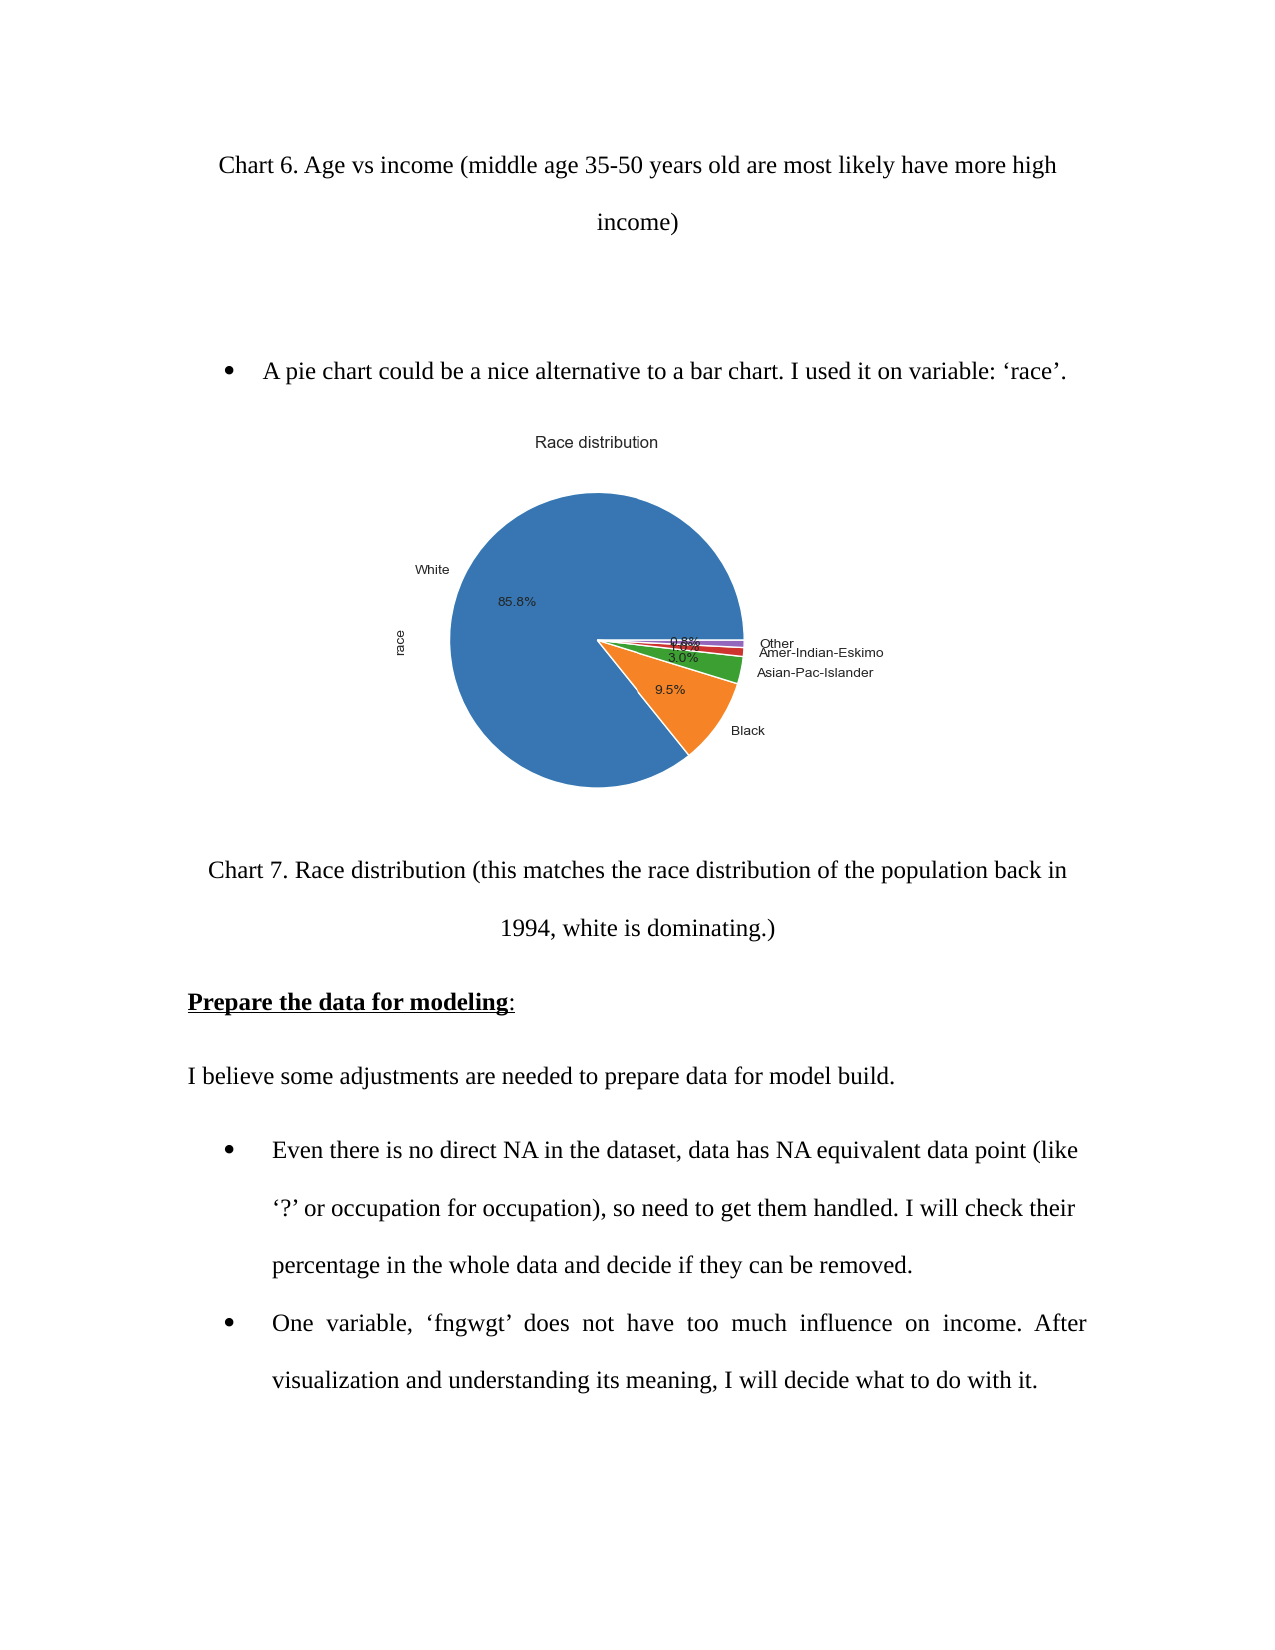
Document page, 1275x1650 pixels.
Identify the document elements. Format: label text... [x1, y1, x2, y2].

text Chart 6. Age vs income (middle age 35-50 years old are most likely have more high income) [187, 150, 1087, 236]
picture [383, 430, 892, 805]
text Chart 7. Race distribution (this matches the race distribution of the population back in 1994, white is dominating.) [187, 855, 1087, 941]
list Even there is no direct NA in the dataset, data has NA equivalent data point (like ‘?’ or occupation for occupation), so need to get them handled. I will check their percentage in the whole data and decide if they can be removed. [225, 1135, 1087, 1279]
list A pie chart could be a nice alternative to a bar chart. I used it on variable: ‘race’. [225, 356, 1087, 384]
list One variable, ‘fngwgt’ does not have too much influence on income. After visualization and understanding its meaning, I will decide what to do with it. [225, 1308, 1087, 1394]
text Prepare the data for modeling: [187, 987, 1087, 1016]
text I believe some adjustments are needed to prepare data for model build. [187, 1061, 1087, 1090]
